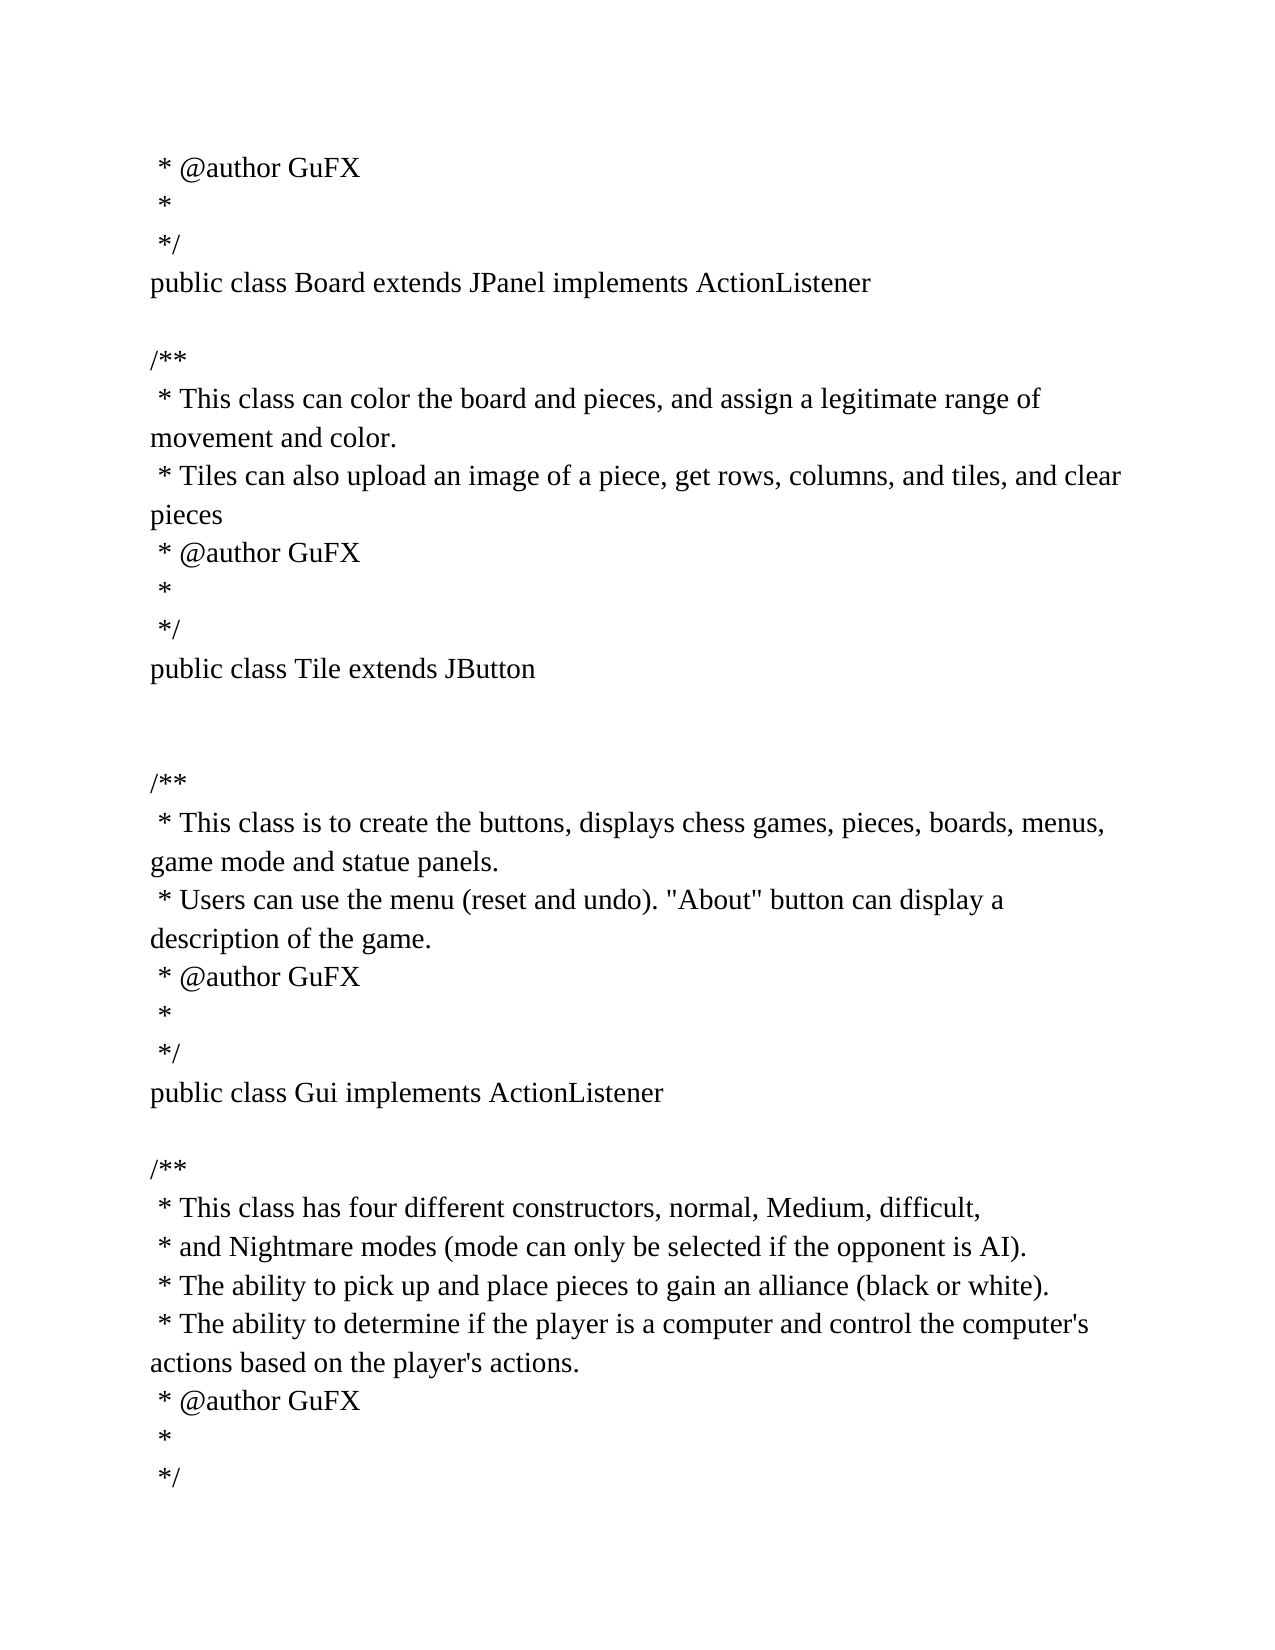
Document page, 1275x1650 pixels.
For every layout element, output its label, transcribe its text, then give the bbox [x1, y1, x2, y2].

text * The ability to pick up and place pieces to gain an alliance (black or white). [150, 1268, 1125, 1301]
text * Users can use the menu (reset and undo). "About" button can display a description of the game. [150, 882, 1125, 954]
text /** [150, 1152, 1125, 1186]
text public class Tile extends JButton [150, 651, 1125, 684]
text * This class has four different constructors, normal, Medium, difficult, [150, 1191, 1125, 1224]
text * @author GuFX [150, 150, 1125, 183]
text * [150, 188, 1125, 222]
text * @author GuFX [150, 1383, 1125, 1417]
text * and Nightmare modes (mode can only be selected if the opponent is AI). [150, 1229, 1125, 1263]
text * This class is to create the buttons, displays chess games, pieces, boards, menus, game mode and statue panels. [150, 805, 1125, 877]
text public class Gui implements ActionListener [150, 1075, 1125, 1108]
text public class Board extends JPanel implements ActionListener [150, 266, 1125, 299]
text * Tiles can also upload an image of a piece, get rows, columns, and tiles, and clear pieces [150, 458, 1125, 530]
text */ [150, 227, 1125, 261]
text */ [150, 612, 1125, 646]
text /** [150, 767, 1125, 800]
text * [150, 998, 1125, 1031]
text */ [150, 1036, 1125, 1070]
text * This class can color the board and pieces, and assign a legitimate range of movement and color. [150, 381, 1125, 453]
text * [150, 574, 1125, 607]
text * @author GuFX [150, 959, 1125, 993]
text * @author GuFX [150, 535, 1125, 569]
text * [150, 1422, 1125, 1455]
text */ [150, 1460, 1125, 1494]
text * The ability to determine if the player is a computer and control the computer's actions based on the player's actions. [150, 1306, 1125, 1378]
text /** [150, 343, 1125, 376]
